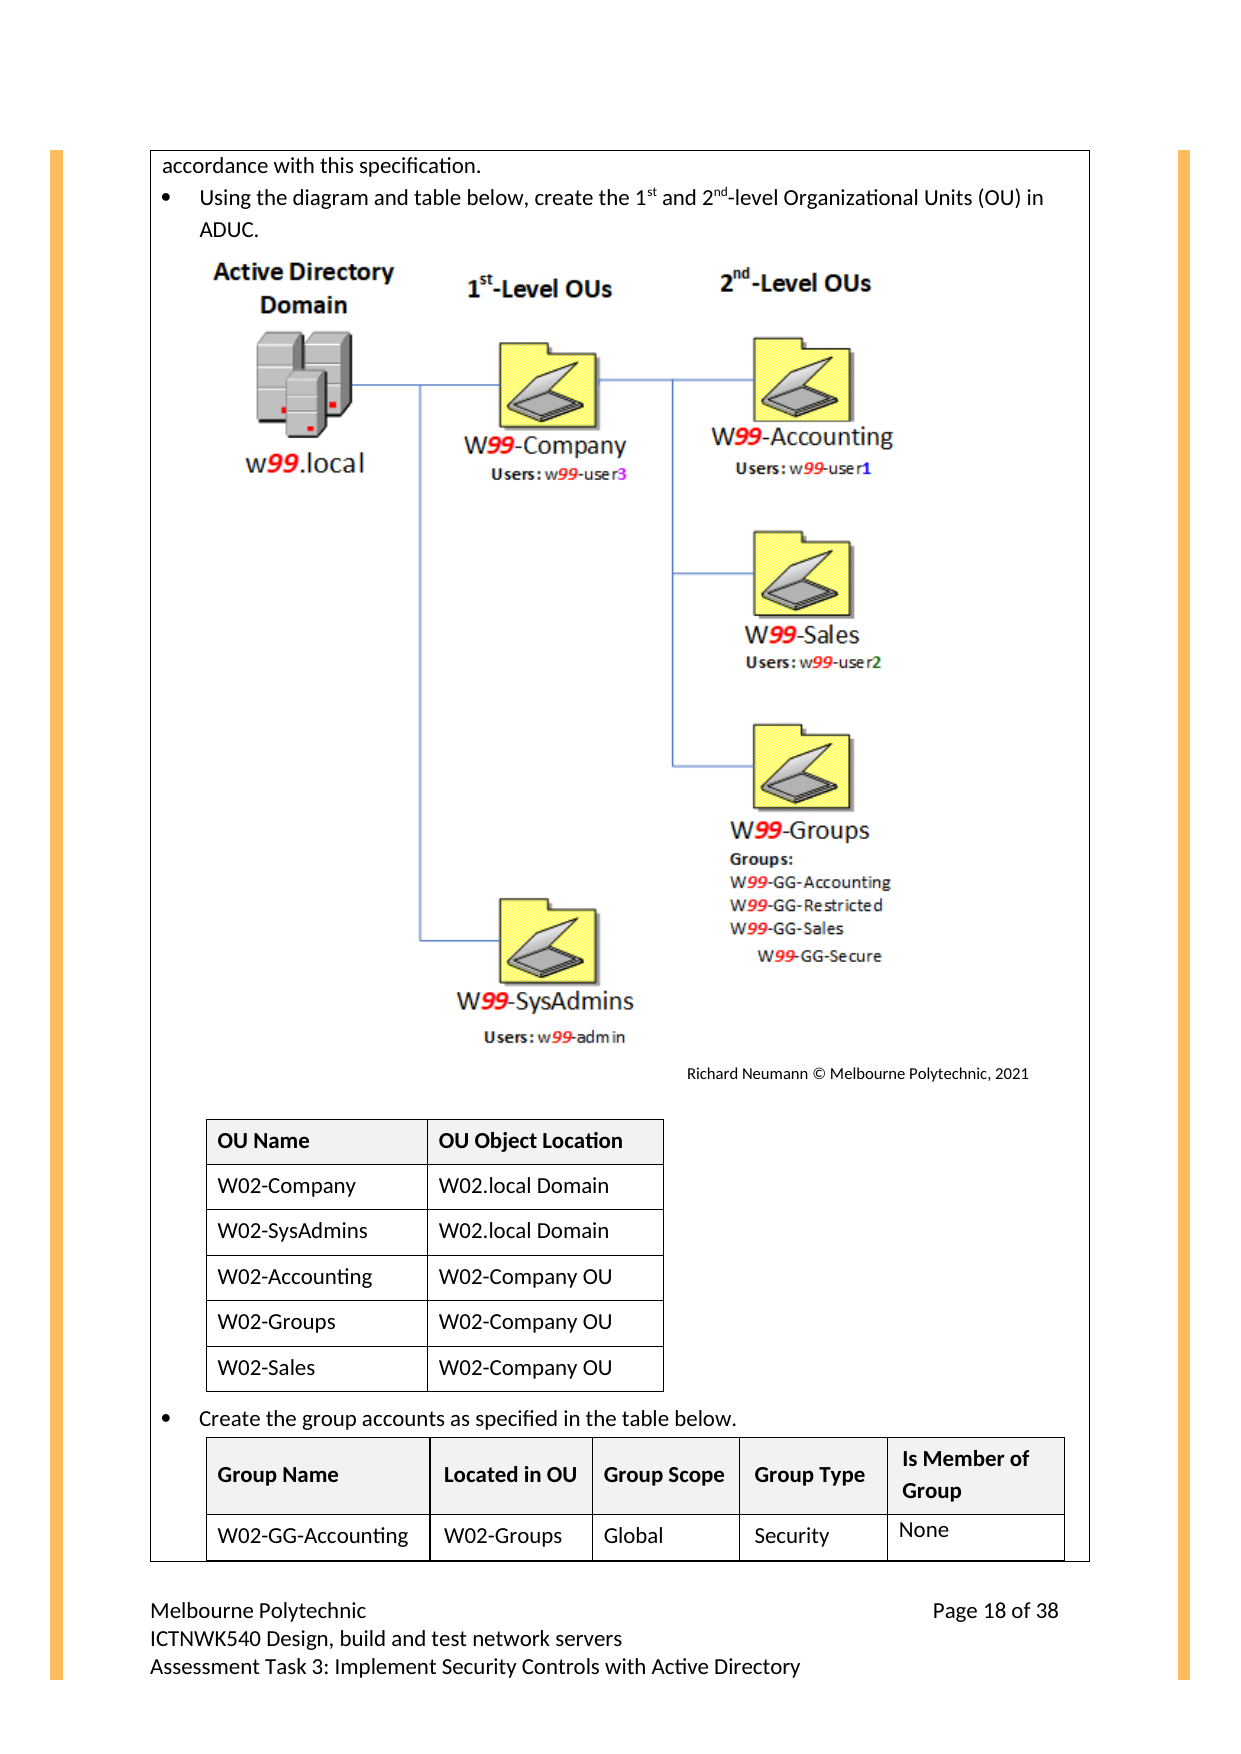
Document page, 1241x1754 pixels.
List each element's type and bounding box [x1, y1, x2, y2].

picture [199, 247, 908, 1059]
table_header [151, 151, 1089, 1561]
